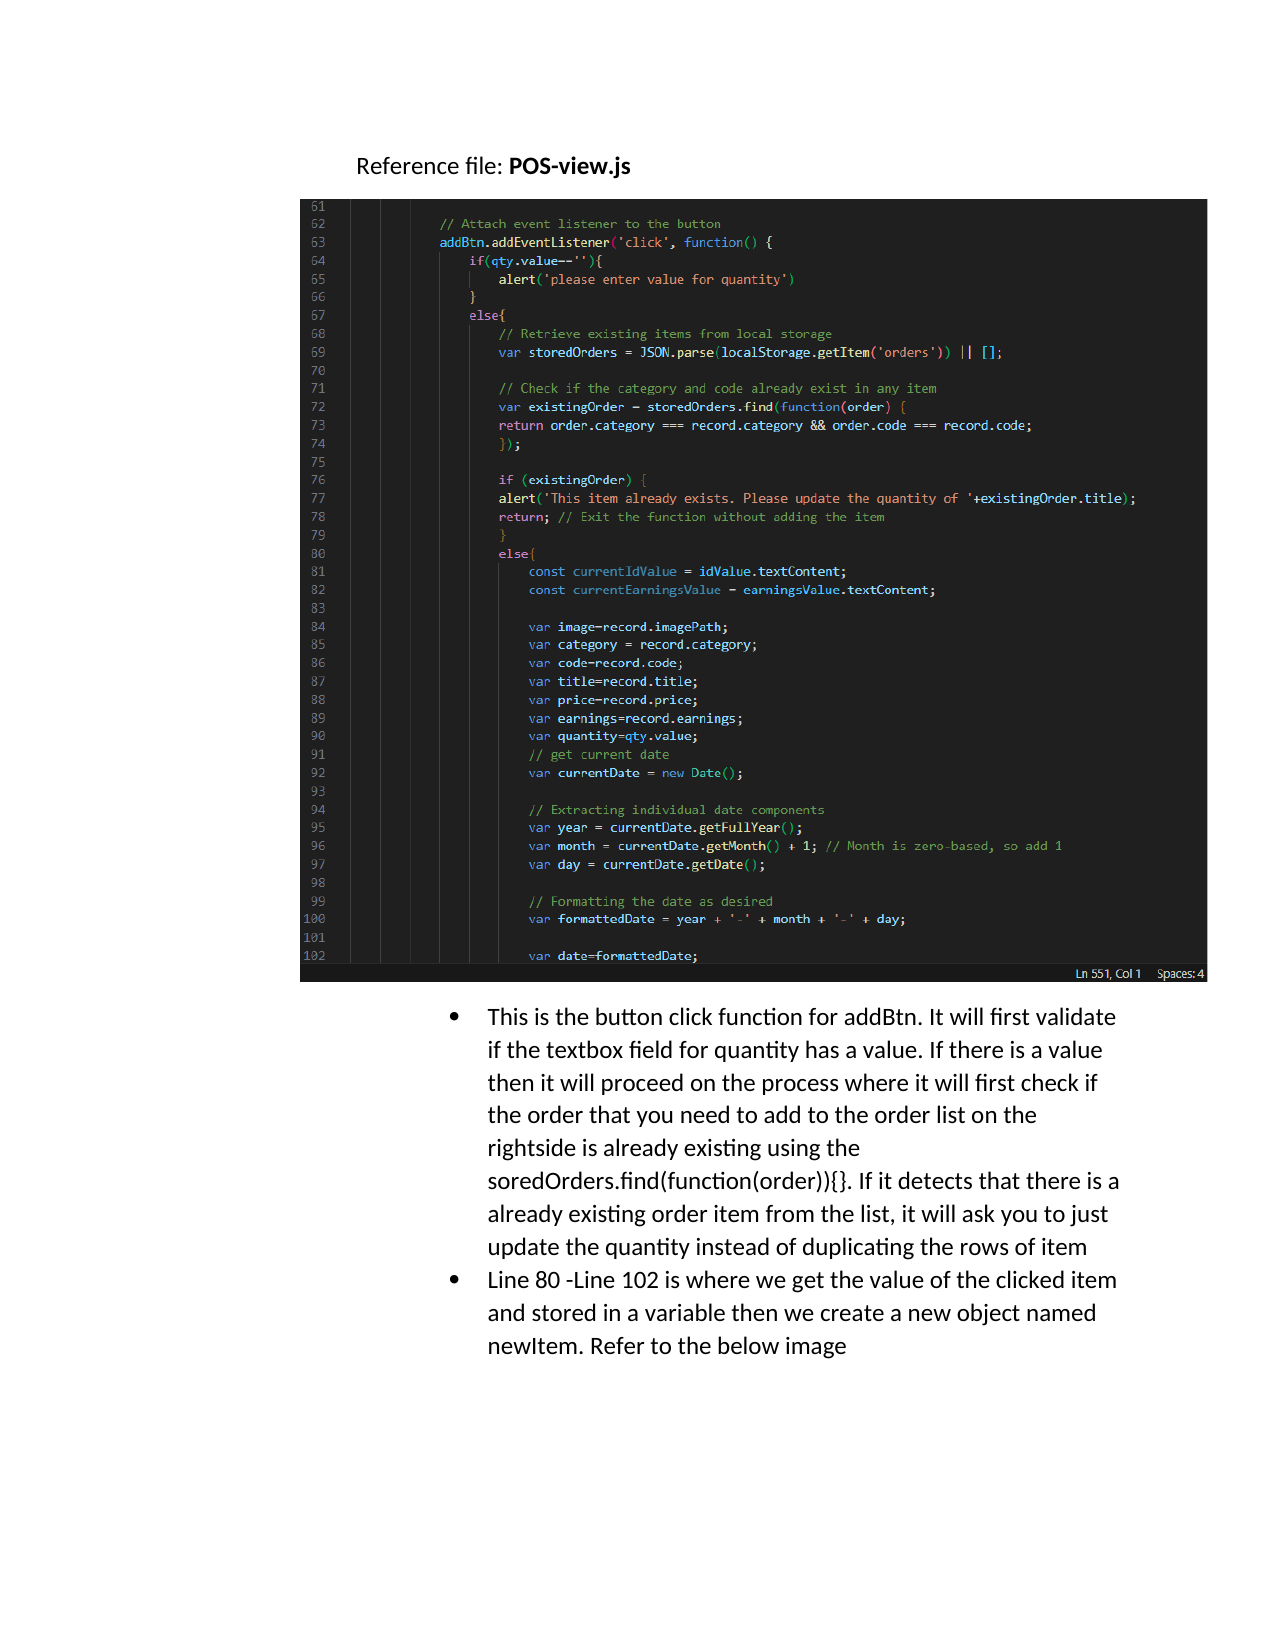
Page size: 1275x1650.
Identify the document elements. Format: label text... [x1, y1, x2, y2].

list Line 80 -Line 102 is where we get the value of the clicked item and stored in a variable then we create a new object named newItem. Refer to the below image [450, 1264, 1125, 1361]
text Reference file: POS-view.js [356, 150, 1125, 181]
list This is the button click function for addBtn. It will first validate if the textbox field for quantity has a value. If there is a value then it will proceed on the process where it will first check if the order that you need to add to the order list on the rightside is already existing using the soredOrders.find(function(order)){}. If it detects that there is a already existing order item from the list, it will ask you to just update the quantity instead of duplicating the rows of item [450, 1001, 1125, 1262]
picture [300, 199, 1208, 982]
